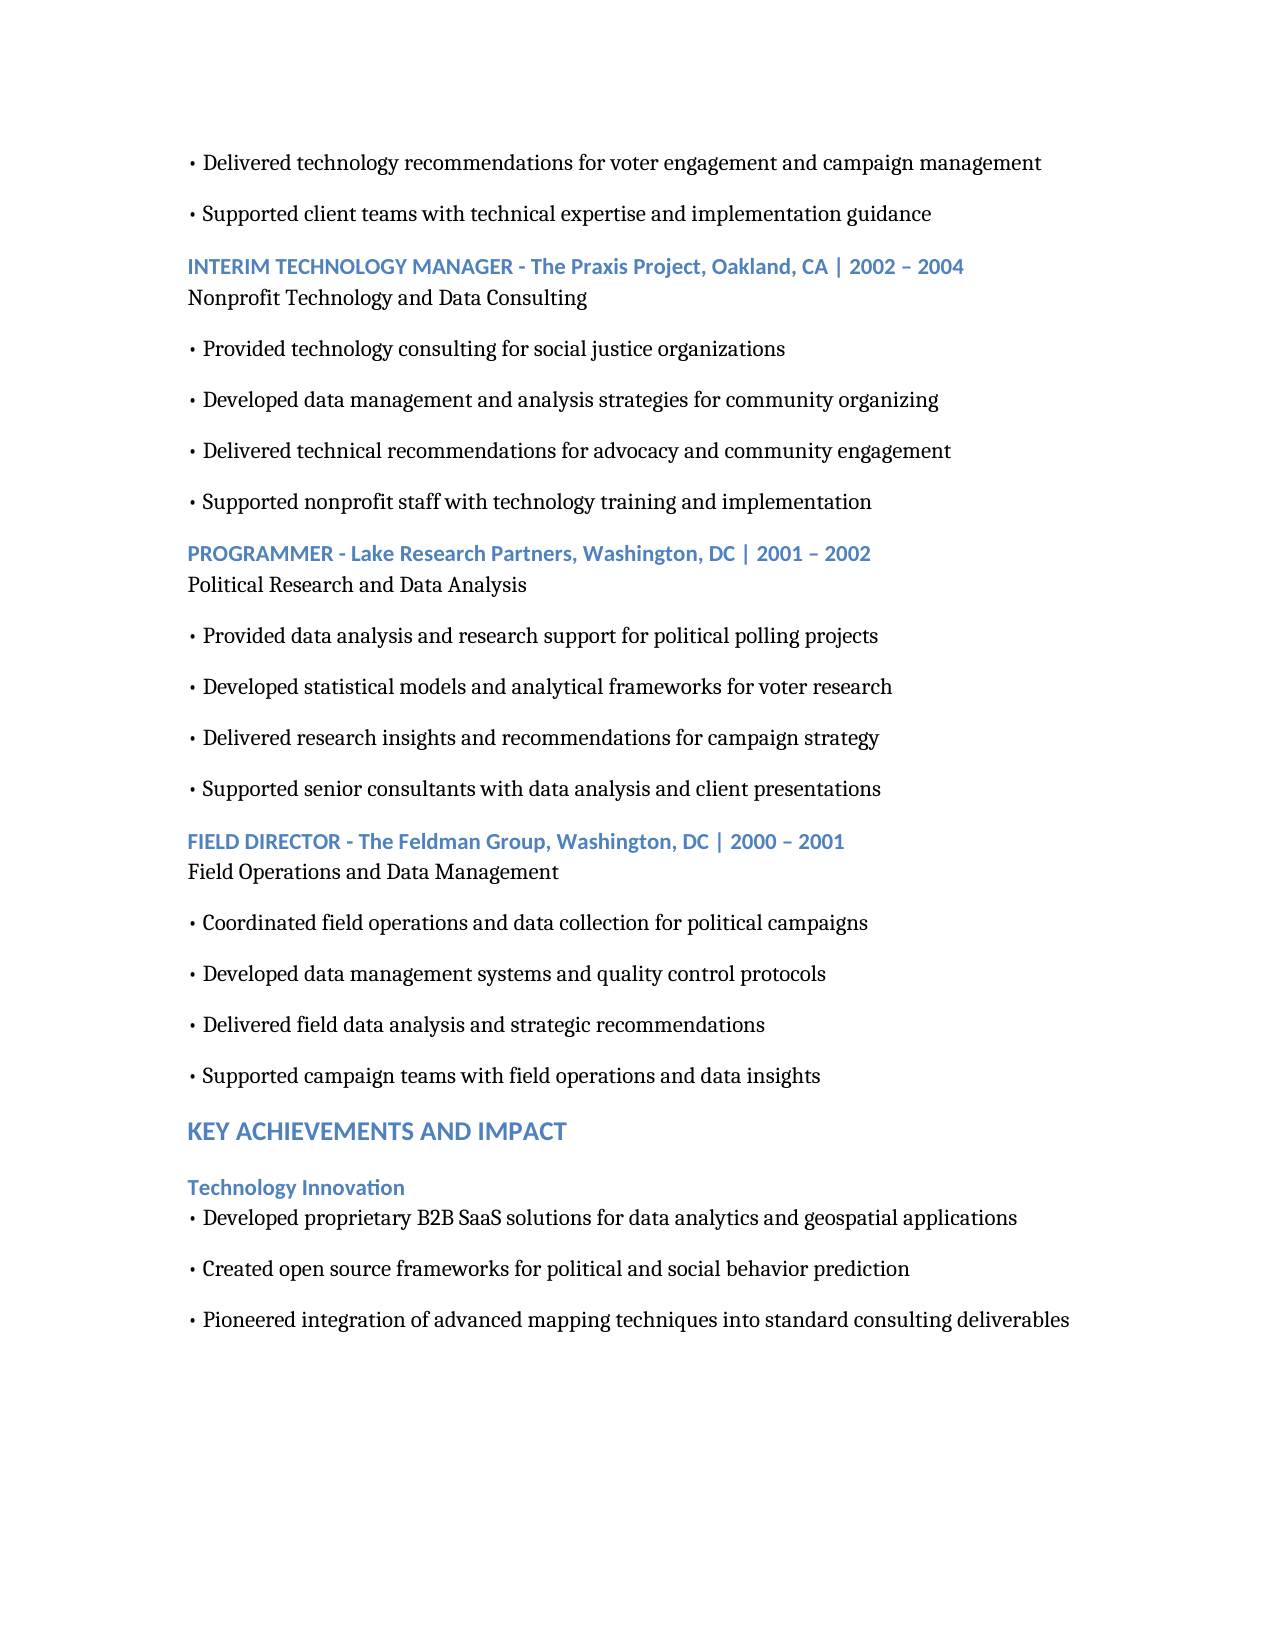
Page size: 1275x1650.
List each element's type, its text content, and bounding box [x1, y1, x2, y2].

text • Supported nonprofit staff with technology training and implementation [187, 488, 1087, 515]
text • Supported senior consultants with data analysis and client presentations [187, 776, 1087, 802]
text • Developed data management systems and quality control protocols [187, 961, 1087, 987]
text • Supported campaign teams with field operations and data insights [187, 1063, 1087, 1089]
text • Developed proprietary B2B SaaS solutions for data analytics and geospatial applications [187, 1205, 1087, 1232]
text • Coordinated field operations and data collection for political campaigns [187, 910, 1087, 936]
subtitle KEY ACHIEVEMENTS AND IMPACT [187, 1114, 1087, 1147]
text • Developed data management and analysis strategies for community organizing [187, 386, 1087, 413]
subtitle Technology Innovation [187, 1173, 1087, 1201]
text Field Operations and Data Management [187, 859, 1087, 885]
text • Delivered technical recommendations for advocacy and community engagement [187, 437, 1087, 464]
text Political Research and Data Analysis [187, 572, 1087, 598]
text • Developed statistical models and analytical frameworks for voter research [187, 674, 1087, 700]
text • Provided data analysis and research support for political polling projects [187, 623, 1087, 649]
text • Pioneered integration of advanced mapping techniques into standard consulting deliverables [187, 1307, 1087, 1334]
text • Supported client teams with technical expertise and implementation guidance [187, 201, 1087, 227]
subtitle FIELD DIRECTOR - The Feldman Group, Washington, DC | 2000 – 2001 [187, 827, 1087, 855]
text Nonprofit Technology and Data Consulting [187, 284, 1087, 311]
text • Provided technology consulting for social justice organizations [187, 335, 1087, 362]
text • Delivered research insights and recommendations for campaign strategy [187, 725, 1087, 751]
text • Created open source frameworks for political and social behavior prediction [187, 1256, 1087, 1283]
text • Delivered technology recommendations for voter engagement and campaign management [187, 150, 1087, 176]
subtitle INTERIM TECHNOLOGY MANAGER - The Praxis Project, Oakland, CA | 2002 – 2004 [187, 252, 1087, 280]
text • Delivered field data analysis and strategic recommendations [187, 1012, 1087, 1038]
subtitle PROGRAMMER - Lake Research Partners, Washington, DC | 2001 – 2002 [187, 539, 1087, 567]
